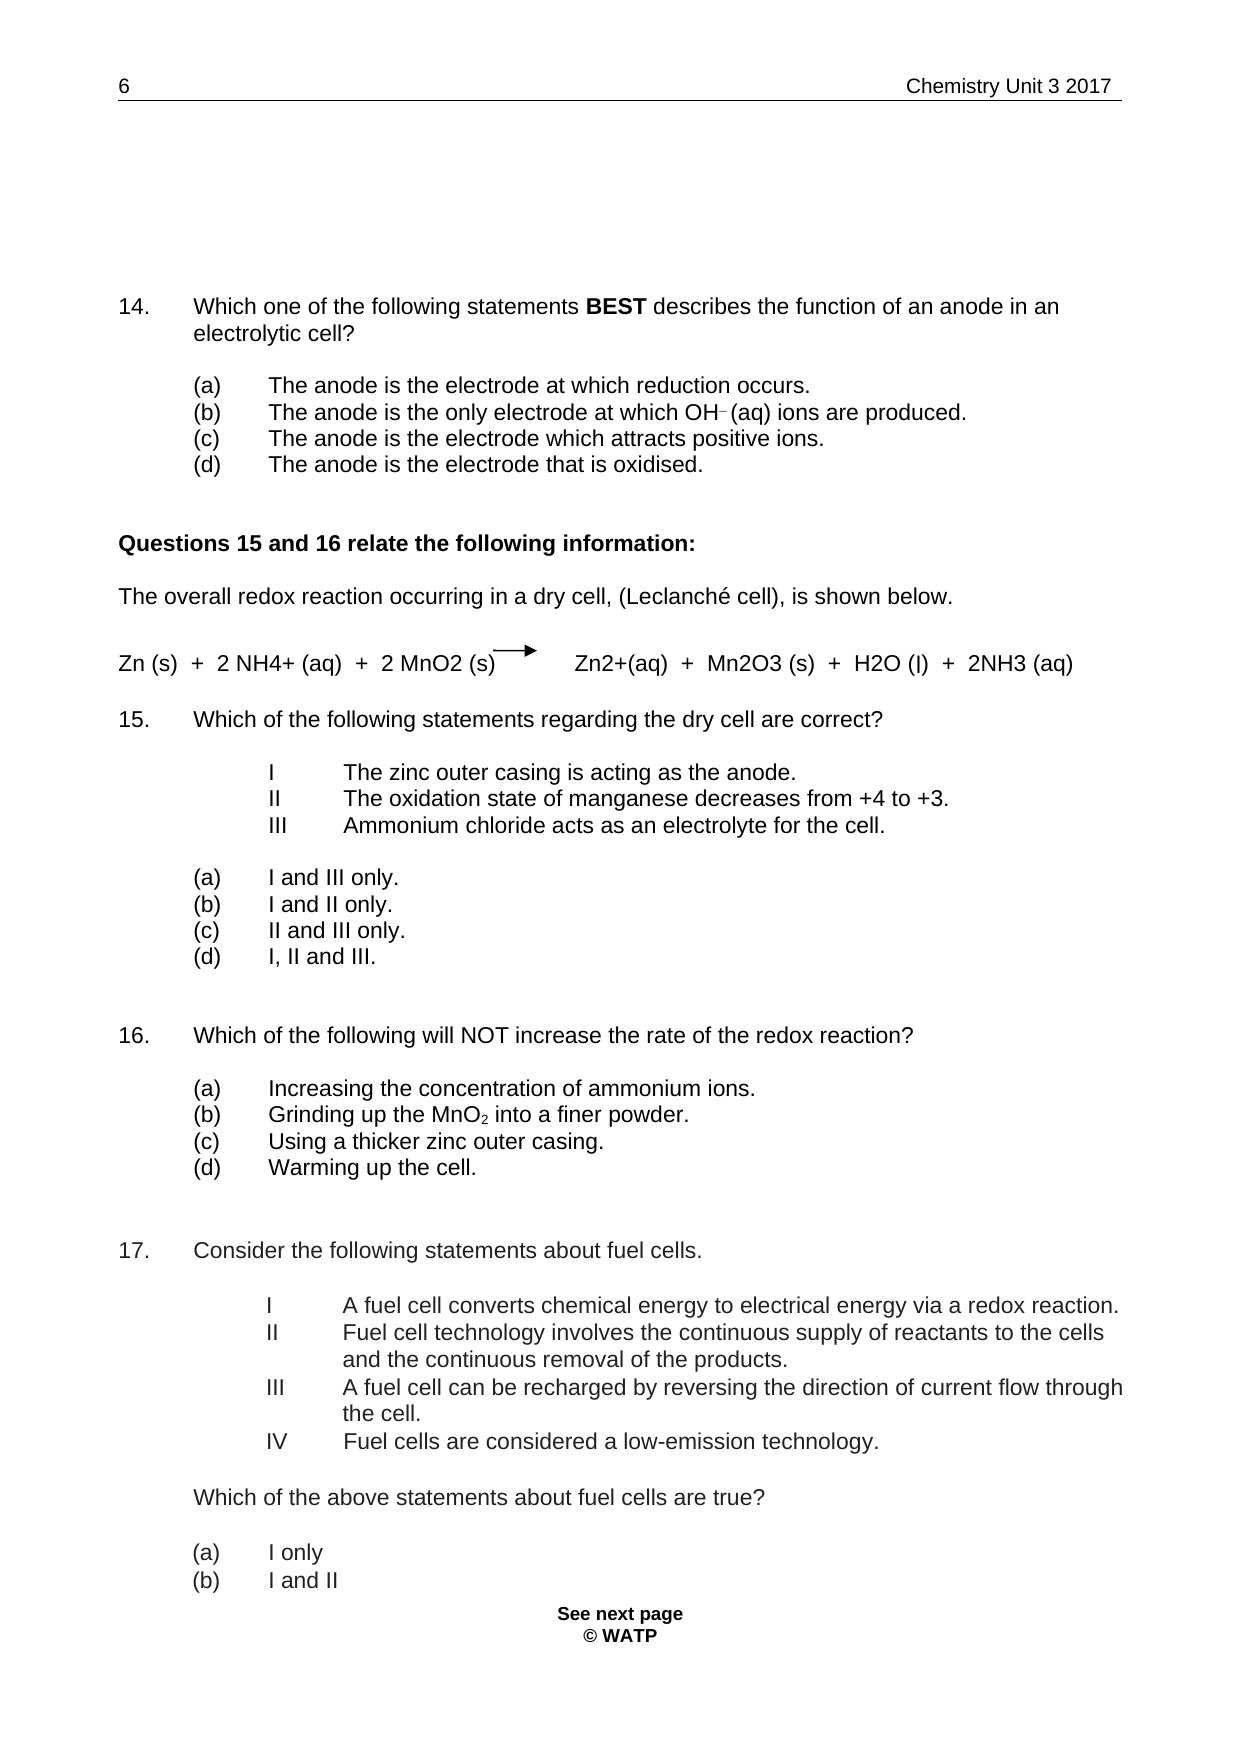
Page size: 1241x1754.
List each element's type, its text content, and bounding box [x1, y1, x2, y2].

text I A fuel cell converts chemical energy to electrical energy via a redox reaction. [266, 1292, 1124, 1318]
list (b) The anode is the only electrode at which OH¯ (aq) ions are produced. [193, 398, 1131, 425]
text (a) I only [192, 1539, 1124, 1566]
text (b) I and II [192, 1567, 1124, 1593]
text (d) Warming up the cell. [118, 1154, 1122, 1181]
text Which of the above statements about fuel cells are true? [118, 1483, 1124, 1510]
text I The zinc outer casing is acting as the anode. [118, 759, 1122, 785]
text (d) I, II and III. [177, 943, 1122, 970]
text (b) Grinding up the MnO2 into a finer powder. [118, 1101, 1122, 1128]
text (c) II and III only. [177, 917, 1122, 943]
list 16. Which of the following will NOT increase the rate of the redox reaction? [118, 1022, 1122, 1049]
text III Ammonium chloride acts as an electrolyte for the cell. [118, 812, 1122, 838]
list (a) The anode is the electrode at which reduction occurs. [193, 372, 1131, 398]
text (c) Using a thicker zinc outer casing. [118, 1128, 1122, 1154]
text (b) I and II only. [177, 891, 1122, 917]
text (a) Increasing the concentration of ammonium ions. [118, 1075, 1122, 1101]
text 15. Which of the following statements regarding the dry cell are correct? [118, 706, 1122, 732]
text IV Fuel cells are considered a low-emission technology. [191, 1428, 1124, 1454]
list Consider the following statements about fuel cells. [118, 1237, 1124, 1263]
text II The oxidation state of manganese decreases from +4 to +3. [118, 785, 1122, 812]
text II Fuel cell technology involves the continuous supply of reactants to the cells and the continuous removal of the products. [266, 1319, 1124, 1373]
list Which one of the following statements BEST describes the function of an anode in an electrolytic cell? [118, 293, 1122, 346]
list (d) The anode is the electrode that is oxidised. [193, 451, 1131, 478]
text (a) I and III only. [177, 864, 1122, 891]
text Zn (s) + 2 NH4+ (aq) + 2 MnO2 (s) Zn2+(aq) + Mn2O3 (s) + H2O (l) + 2NH3 (aq) [118, 636, 1122, 680]
text The overall redox reaction occurring in a dry cell, (Leclanché cell), is shown below. [118, 583, 1122, 609]
text III A fuel cell can be recharged by reversing the direction of current flow through the cell. [266, 1374, 1124, 1426]
list (c) The anode is the electrode which attracts positive ions. [193, 425, 1131, 451]
text Questions 15 and 16 relate the following information: [118, 530, 1122, 557]
